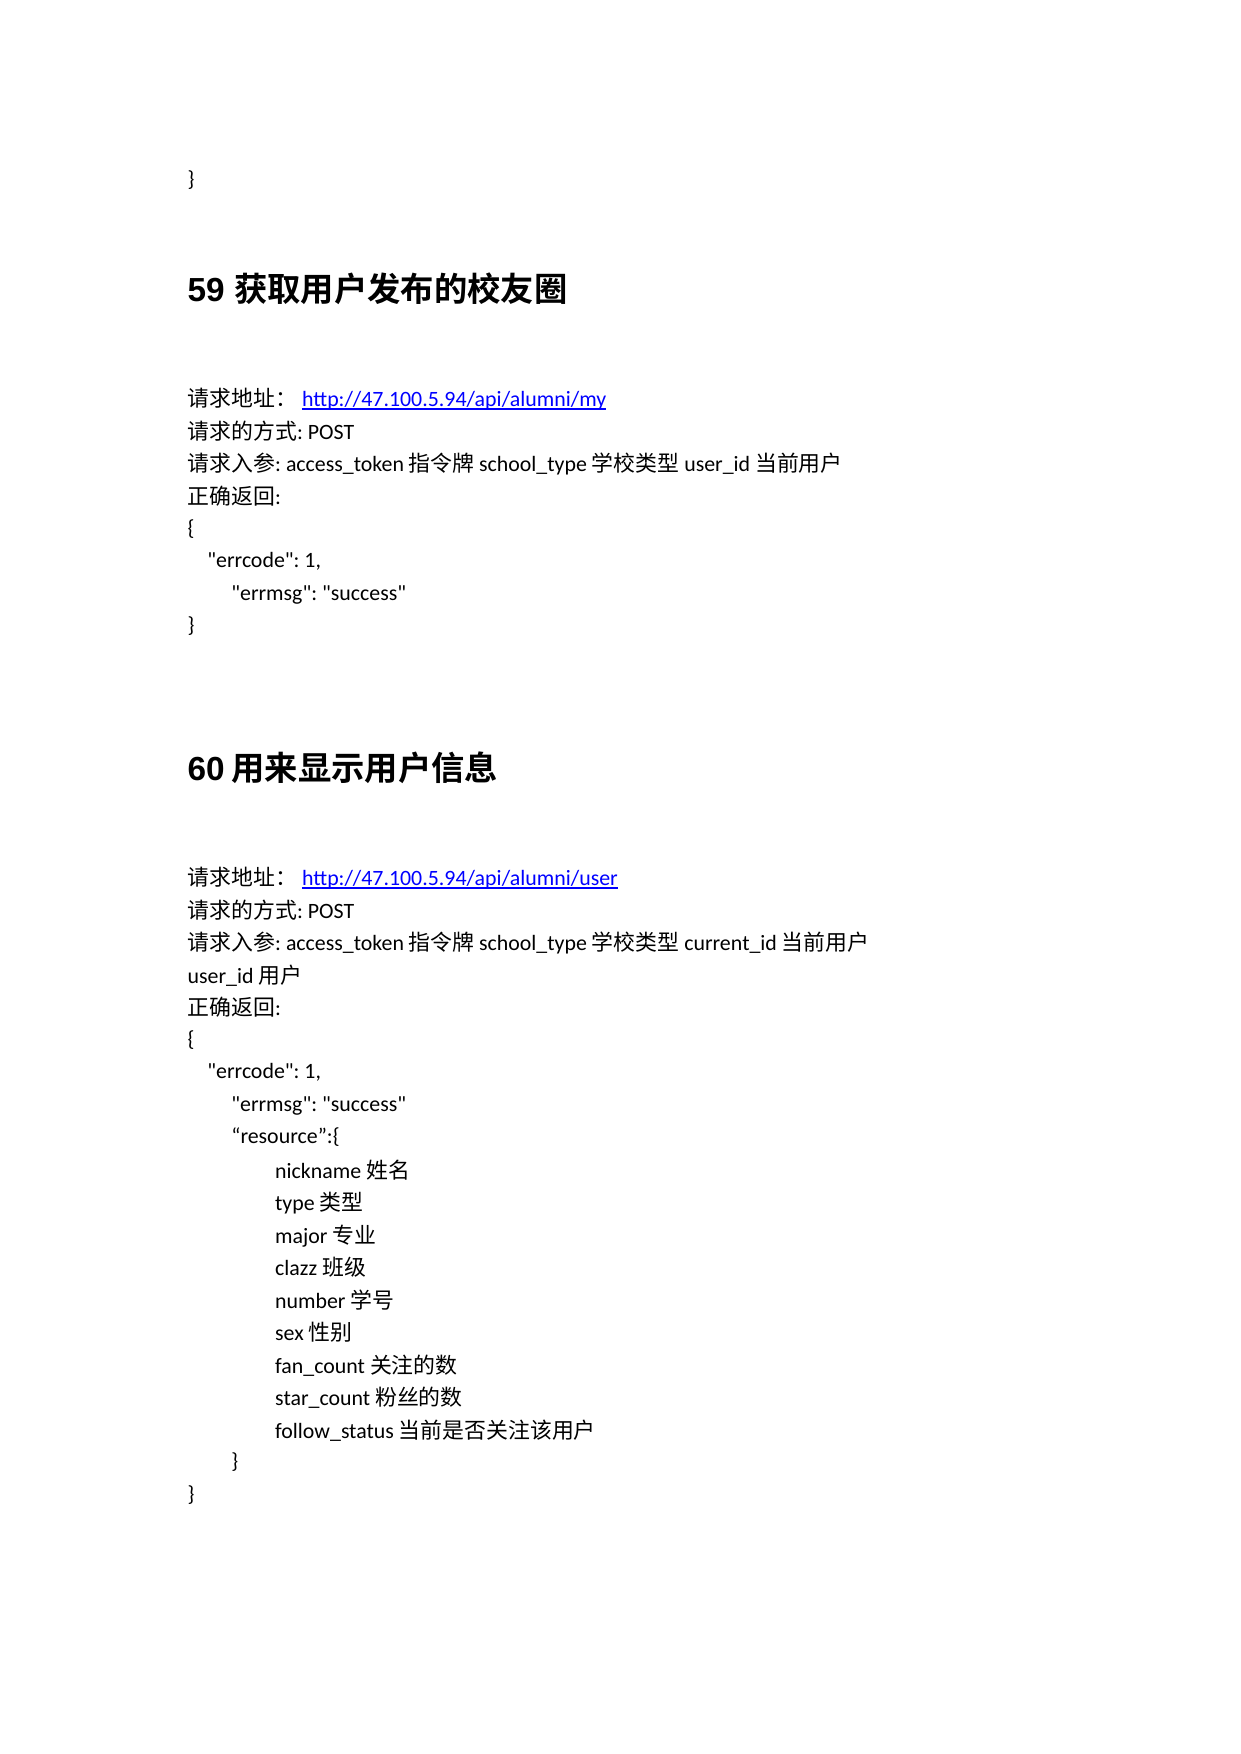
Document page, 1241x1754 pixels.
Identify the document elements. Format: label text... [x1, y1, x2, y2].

subtitle 59 获取用户发布的校友圈 [187, 254, 1053, 319]
list "errcode": 1, [187, 1055, 1053, 1087]
list sex 性别 [231, 1315, 1053, 1347]
list follow_status 当前是否关注该用户 [231, 1412, 1053, 1445]
list { [187, 1022, 1053, 1055]
list } [187, 162, 1053, 194]
list star_count 粉丝的数 [231, 1380, 1053, 1412]
list } [187, 1445, 1053, 1477]
list fan_count 关注的数 [231, 1347, 1053, 1380]
list 请求入参: access_token指令牌 school_type 学校类型 current_id 当前用户 [187, 925, 1053, 957]
list "errmsg": "success" [187, 576, 1053, 608]
list nickname 姓名 [231, 1152, 1053, 1185]
list { [187, 511, 1053, 543]
list 请求的方式: POST [187, 892, 1053, 925]
list } [187, 1477, 1053, 1510]
list major 专业 [231, 1217, 1053, 1250]
list 正确返回: [187, 478, 1053, 511]
list 请求地址： http://47.100.5.94/api/alumni/my [187, 381, 1053, 413]
list 请求的方式: POST [187, 413, 1053, 446]
list “resource”:{ [187, 1120, 1053, 1152]
list clazz 班级 [231, 1250, 1053, 1282]
list "errmsg": "success" [187, 1087, 1053, 1120]
list } [187, 608, 1053, 641]
list 请求入参: access_token指令牌 school_type 学校类型 user_id 当前用户 [187, 446, 1053, 478]
list "errcode": 1, [187, 543, 1053, 576]
list 正确返回: [187, 990, 1053, 1022]
list 请求地址： http://47.100.5.94/api/alumni/user [187, 860, 1053, 892]
subtitle 60用来显示用户信息 [187, 733, 1053, 798]
list user_id用户 [187, 957, 1053, 990]
list type 类型 [231, 1185, 1053, 1217]
list number 学号 [231, 1282, 1053, 1315]
